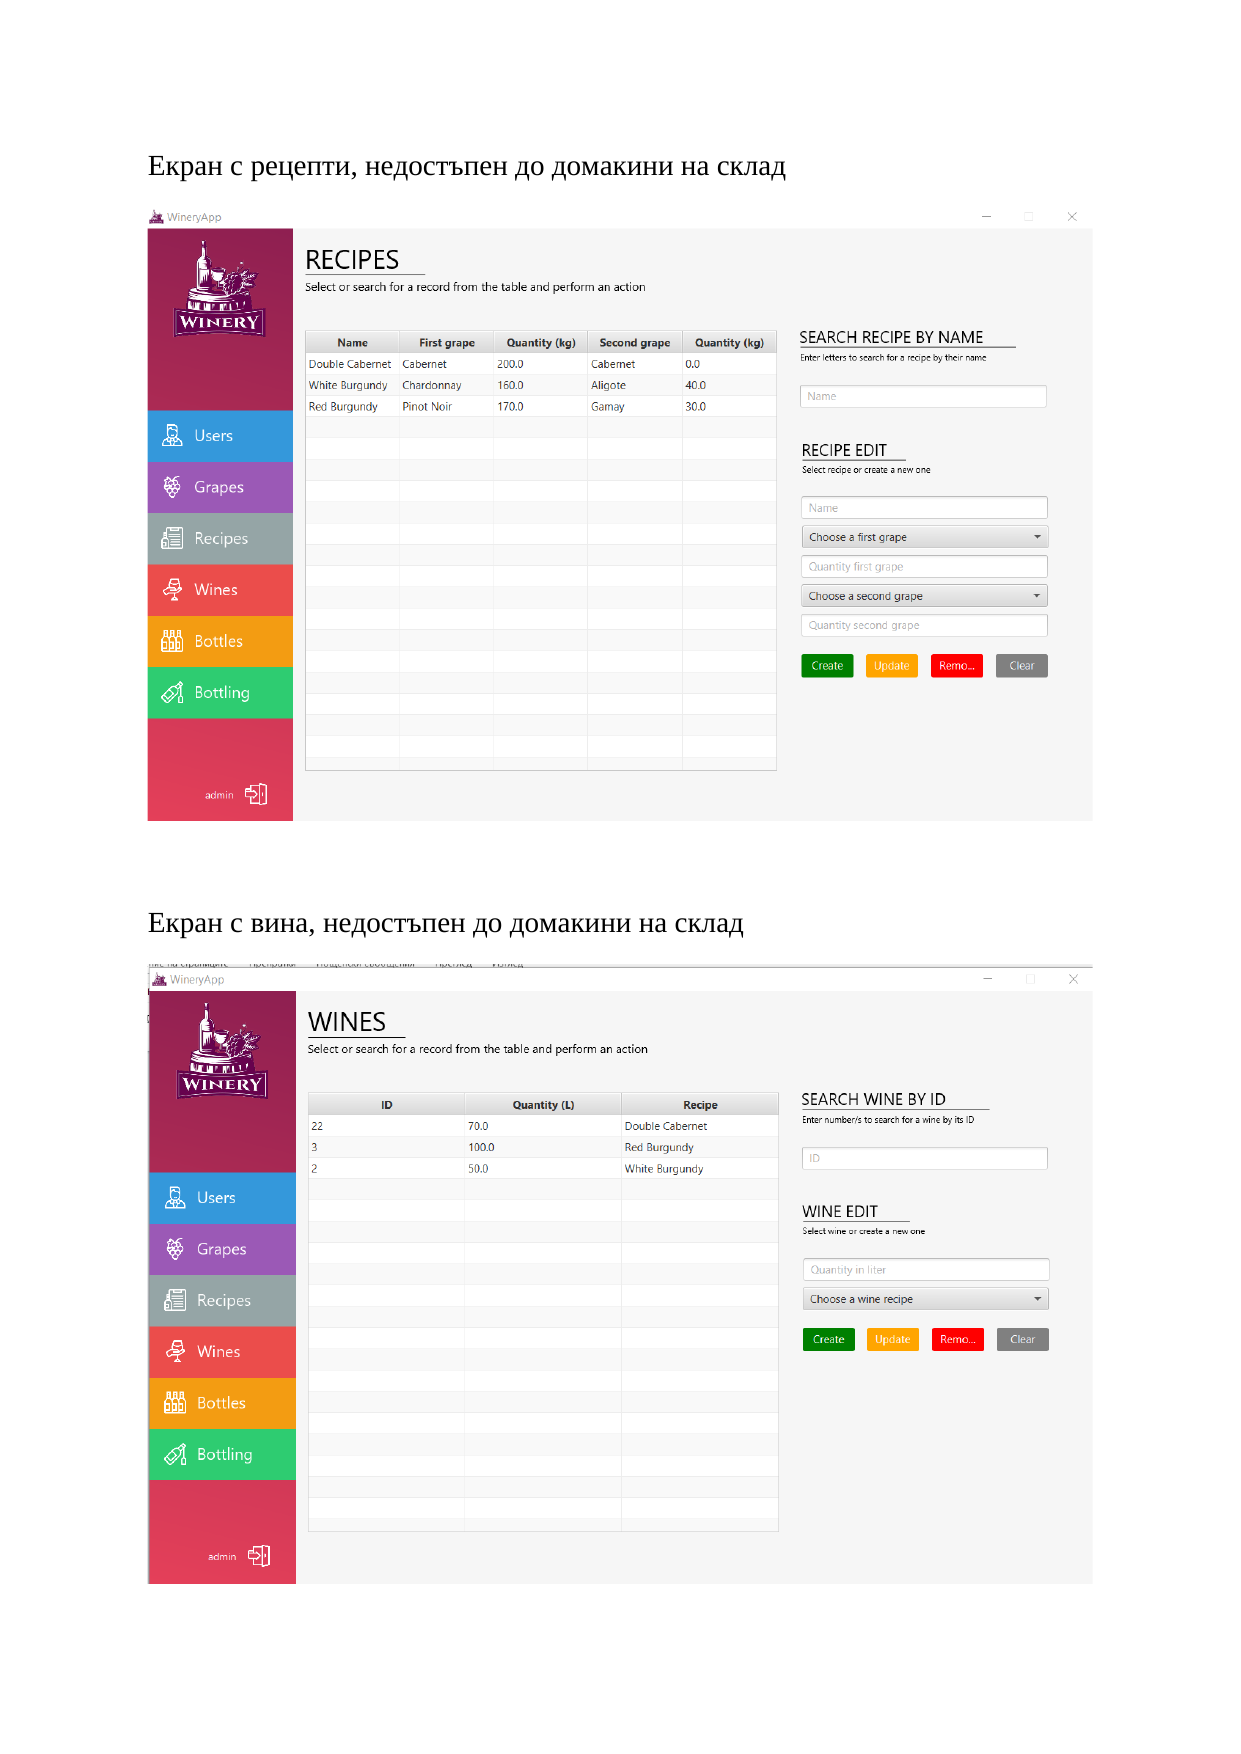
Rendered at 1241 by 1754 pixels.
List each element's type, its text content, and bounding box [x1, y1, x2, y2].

text Екран с рецепти, недостъпен до домакини на склад [148, 148, 1093, 181]
picture [147, 207, 1093, 821]
text Екран с вина, недостъпен до домакини на склад [148, 905, 1093, 939]
picture [147, 964, 1093, 1584]
